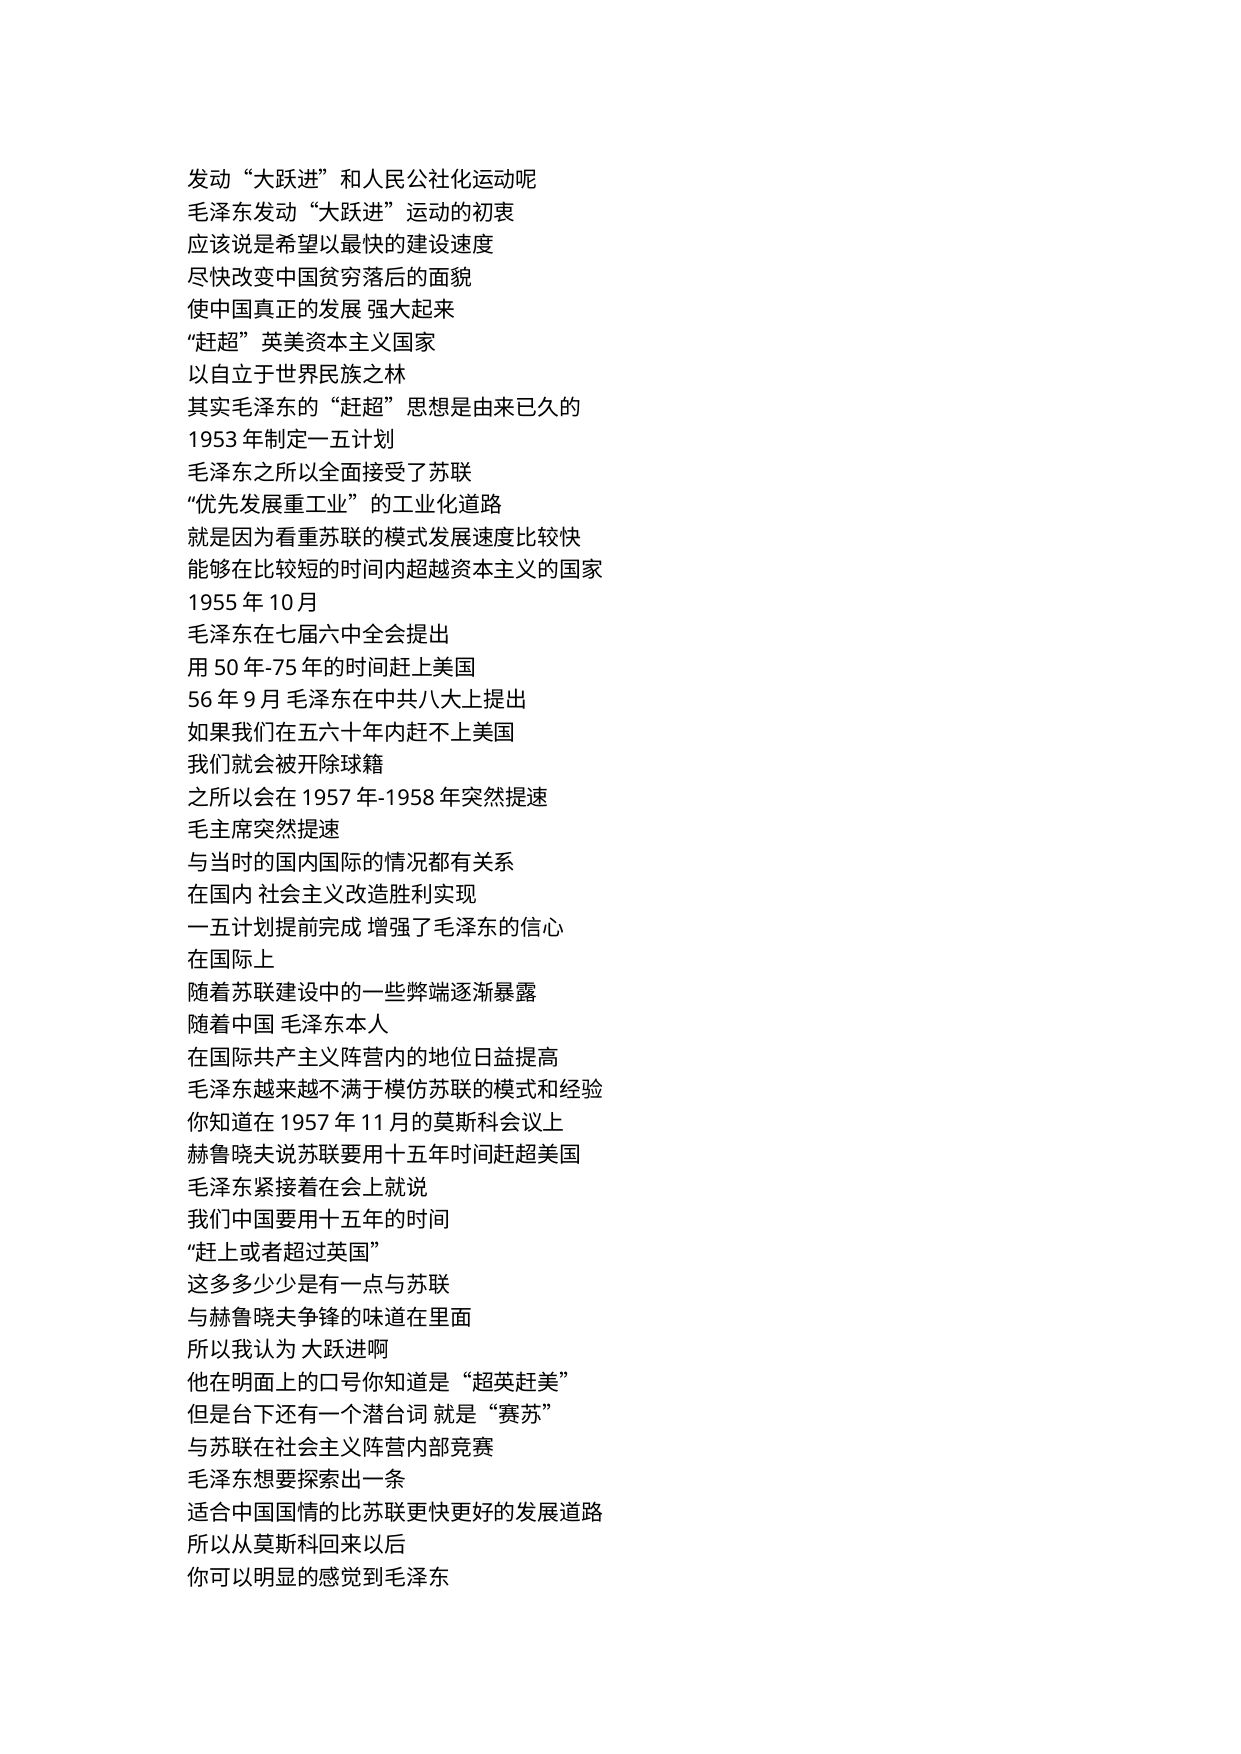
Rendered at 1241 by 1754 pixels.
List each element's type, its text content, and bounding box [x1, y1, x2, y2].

text 一五计划提前完成 增强了毛泽东的信心 [187, 909, 1053, 942]
text 使中国真正的发展 强大起来 [187, 292, 1053, 324]
text “优先发展重工业”的工业化道路 [187, 487, 1053, 519]
text 毛泽东紧接着在会上就说 [187, 1169, 1053, 1202]
text 就是因为看重苏联的模式发展速度比较快 [187, 519, 1053, 552]
text 发动“大跃进”和人民公社化运动呢 [187, 162, 1053, 194]
text “赶上或者超过英国” [187, 1234, 1053, 1267]
text 赫鲁晓夫说苏联要用十五年时间赶超美国 [187, 1137, 1053, 1169]
text 与赫鲁晓夫争锋的味道在里面 [187, 1299, 1053, 1332]
text “赶超”英美资本主义国家 [187, 324, 1053, 357]
text 但是台下还有一个潜台词 就是“赛苏” [187, 1397, 1053, 1429]
text 在国际共产主义阵营内的地位日益提高 [187, 1039, 1053, 1072]
text 如果我们在五六十年内赶不上美国 [187, 714, 1053, 747]
text 毛泽东想要探索出一条 [187, 1462, 1053, 1494]
text 以自立于世界民族之林 [187, 357, 1053, 389]
text 你知道在1957年11月的莫斯科会议上 [187, 1104, 1053, 1137]
text 其实毛泽东的“赶超”思想是由来已久的 [187, 389, 1053, 422]
text 随着苏联建设中的一些弊端逐渐暴露 [187, 974, 1053, 1007]
text 与当时的国内国际的情况都有关系 [187, 844, 1053, 877]
text 56年9月 毛泽东在中共八大上提出 [187, 682, 1053, 714]
text 所以我认为 大跃进啊 [187, 1332, 1053, 1364]
text 毛泽东之所以全面接受了苏联 [187, 454, 1053, 487]
text 你可以明显的感觉到毛泽东 [187, 1559, 1053, 1592]
text 所以从莫斯科回来以后 [187, 1527, 1053, 1559]
text 我们就会被开除球籍 [187, 747, 1053, 779]
text 1953年制定一五计划 [187, 422, 1053, 454]
text 随着中国 毛泽东本人 [187, 1007, 1053, 1039]
text 毛泽东越来越不满于模仿苏联的模式和经验 [187, 1072, 1053, 1104]
text 我们中国要用十五年的时间 [187, 1202, 1053, 1234]
text 毛泽东发动“大跃进”运动的初衷 [187, 194, 1053, 227]
text 之所以会在1957年-1958年突然提速 [187, 779, 1053, 812]
text 适合中国国情的比苏联更快更好的发展道路 [187, 1494, 1053, 1527]
text 1955年10月 [187, 584, 1053, 617]
text 他在明面上的口号你知道是“超英赶美” [187, 1364, 1053, 1397]
text 在国际上 [187, 942, 1053, 974]
text 用50年-75年的时间赶上美国 [187, 649, 1053, 682]
text 毛主席突然提速 [187, 812, 1053, 844]
text 应该说是希望以最快的建设速度 [187, 227, 1053, 259]
text 毛泽东在七届六中全会提出 [187, 617, 1053, 649]
text 与苏联在社会主义阵营内部竞赛 [187, 1429, 1053, 1462]
text 尽快改变中国贫穷落后的面貌 [187, 259, 1053, 292]
text 能够在比较短的时间内超越资本主义的国家 [187, 552, 1053, 584]
text 在国内 社会主义改造胜利实现 [187, 877, 1053, 909]
text 这多多少少是有一点与苏联 [187, 1267, 1053, 1299]
